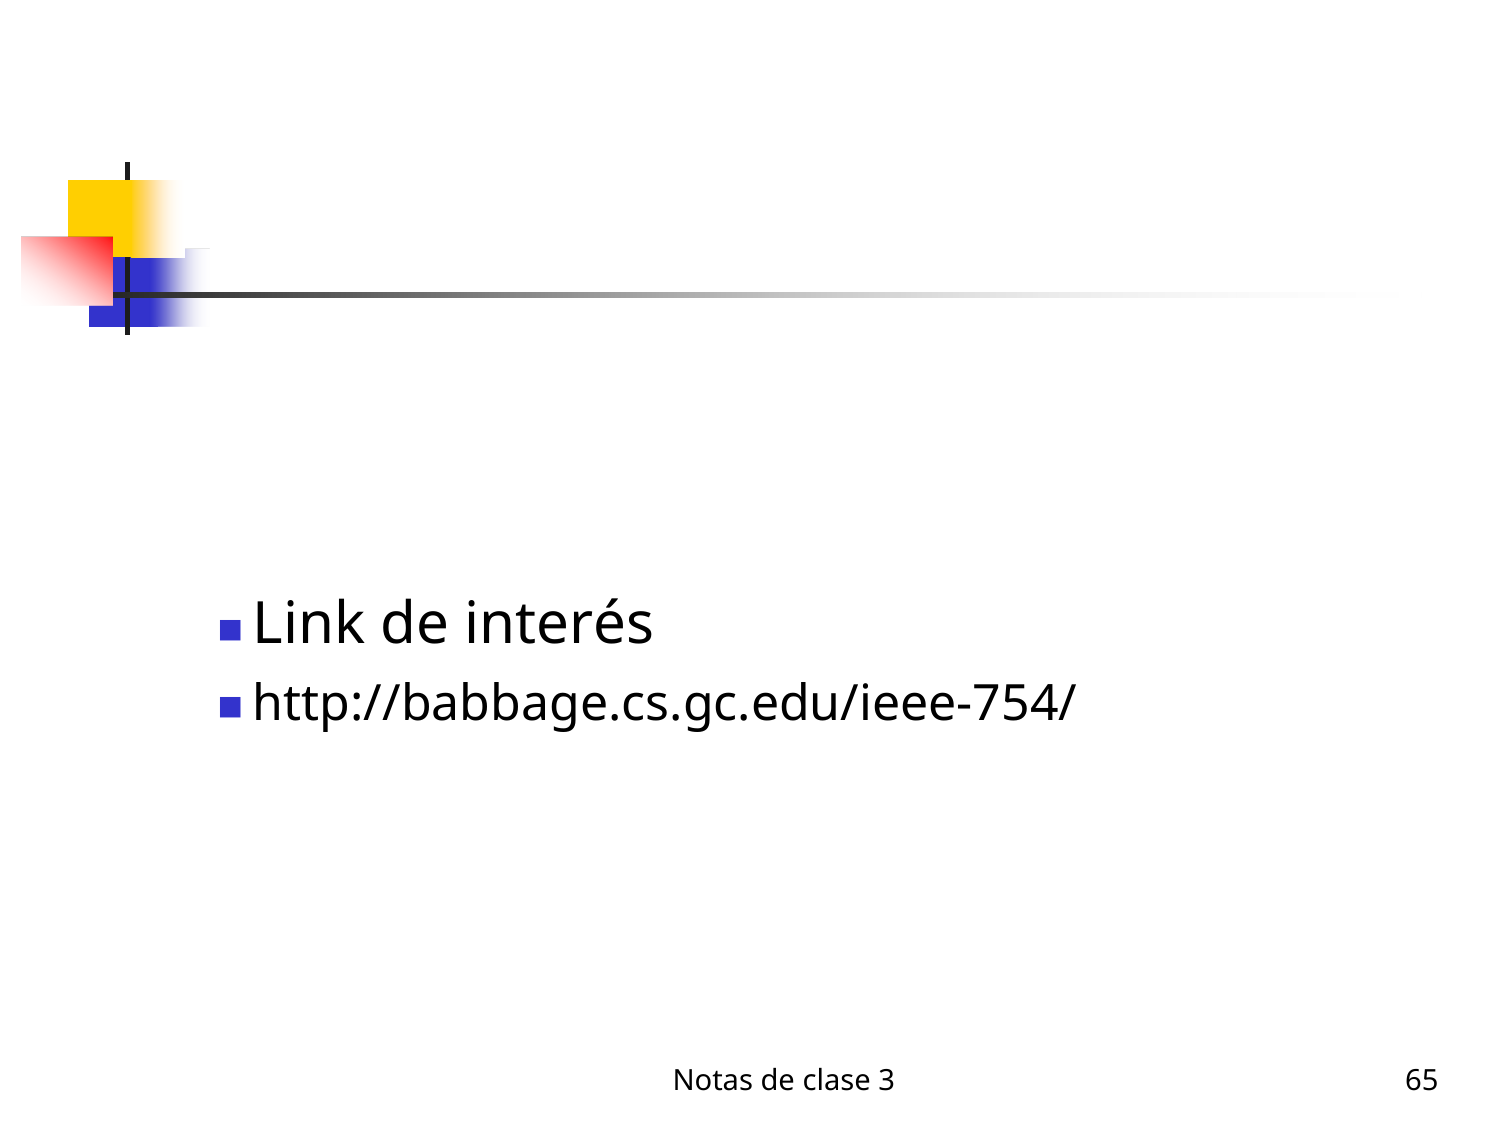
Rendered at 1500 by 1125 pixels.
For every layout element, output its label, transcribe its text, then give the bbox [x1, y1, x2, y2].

list Link de interés [142, 582, 1446, 661]
list http://babbage.cs.gc.edu/ieee-754/ [142, 666, 1446, 734]
picture [20, 179, 1422, 327]
